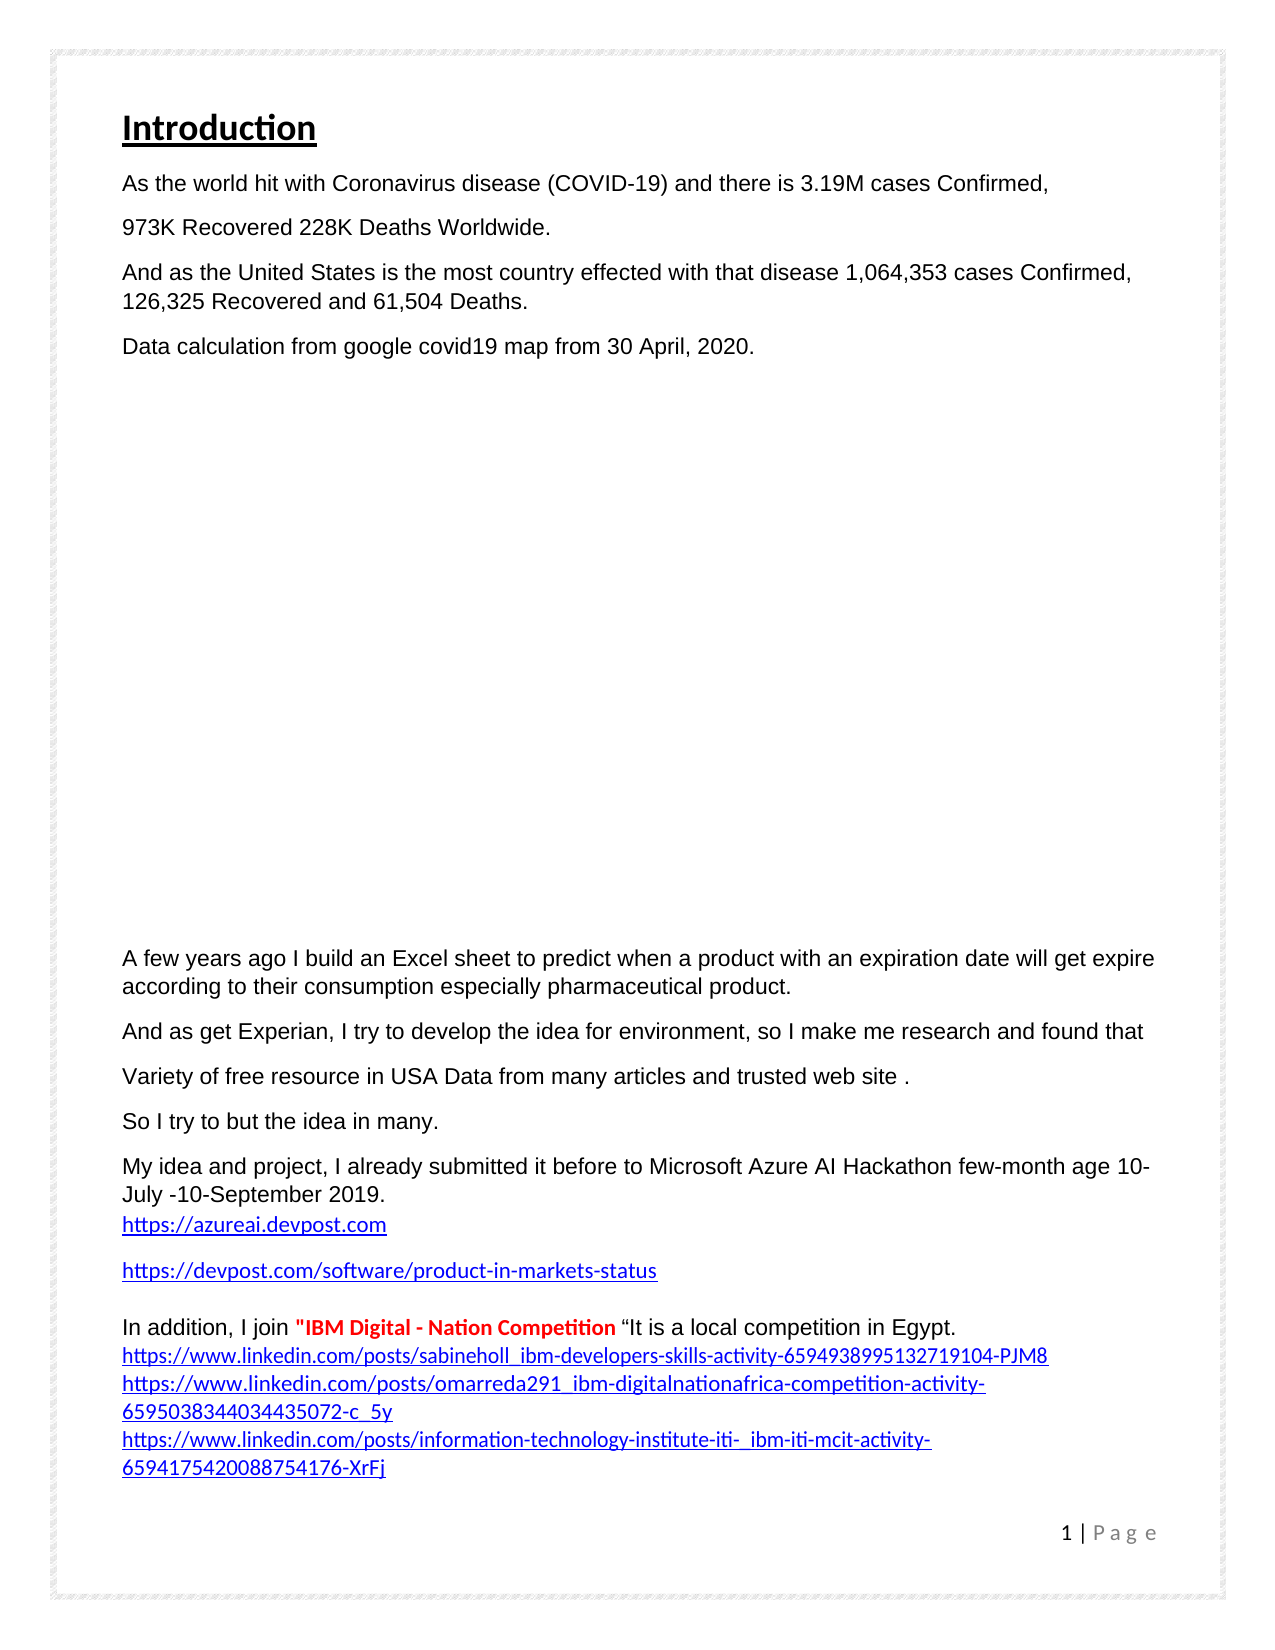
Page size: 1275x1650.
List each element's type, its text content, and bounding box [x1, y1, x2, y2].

picture [50, 49, 1226, 1600]
text As the world hit with Coronavirus disease (COVID-19) and there is 3.19M cases Confirmed, 973K Recovered 228K Deaths Worldwide. [122, 169, 1051, 241]
text Data calculation from google covid19 map from 30 April, 2020. [122, 333, 1173, 359]
subtitle Introduction [122, 104, 1173, 149]
text In addition, I join "IBM Digital - Nation Competition “It is a local competition in Egypt. https://www.linkedin.com/posts/sabineholl_ibm-developers-skills-activity-6594938995132719104-PJM8 https://www.linkedin.com/posts/omarreda291_ibm-digitalnationafrica-competition-activity- 6595038344034435072-c_5y [122, 1313, 1099, 1425]
text https://www.linkedin.com/posts/information-technology-institute-iti-_ibm-iti-mcit-activity- 6594175420088754176-XrFj [122, 1425, 976, 1481]
text So I try to but the idea in many. [122, 1108, 1173, 1134]
text And as get Experian, I try to develop the idea for environment, so I make me research and found that Variety of free resource in USA Data from many articles and trusted web site . [122, 1018, 1146, 1089]
text https://devpost.com/software/product-in-markets-status [122, 1257, 1173, 1285]
text My idea and project, I already submitted it before to Microsoft Azure AI Hackathon few-month age 10- July -10-September 2019. [122, 1153, 1173, 1208]
text And as the United States is the most country effected with that disease 1,064,353 cases Confirmed, 126,325 Recovered and 61,504 Deaths. [122, 259, 1134, 314]
text https://azureai.devpost.com [122, 1210, 1173, 1238]
text A few years ago I build an Excel sheet to predict when a product with an expiration date will get expire according to their consumption especially pharmaceutical product. [122, 944, 1157, 999]
list | P a g e [110, 1518, 1156, 1546]
